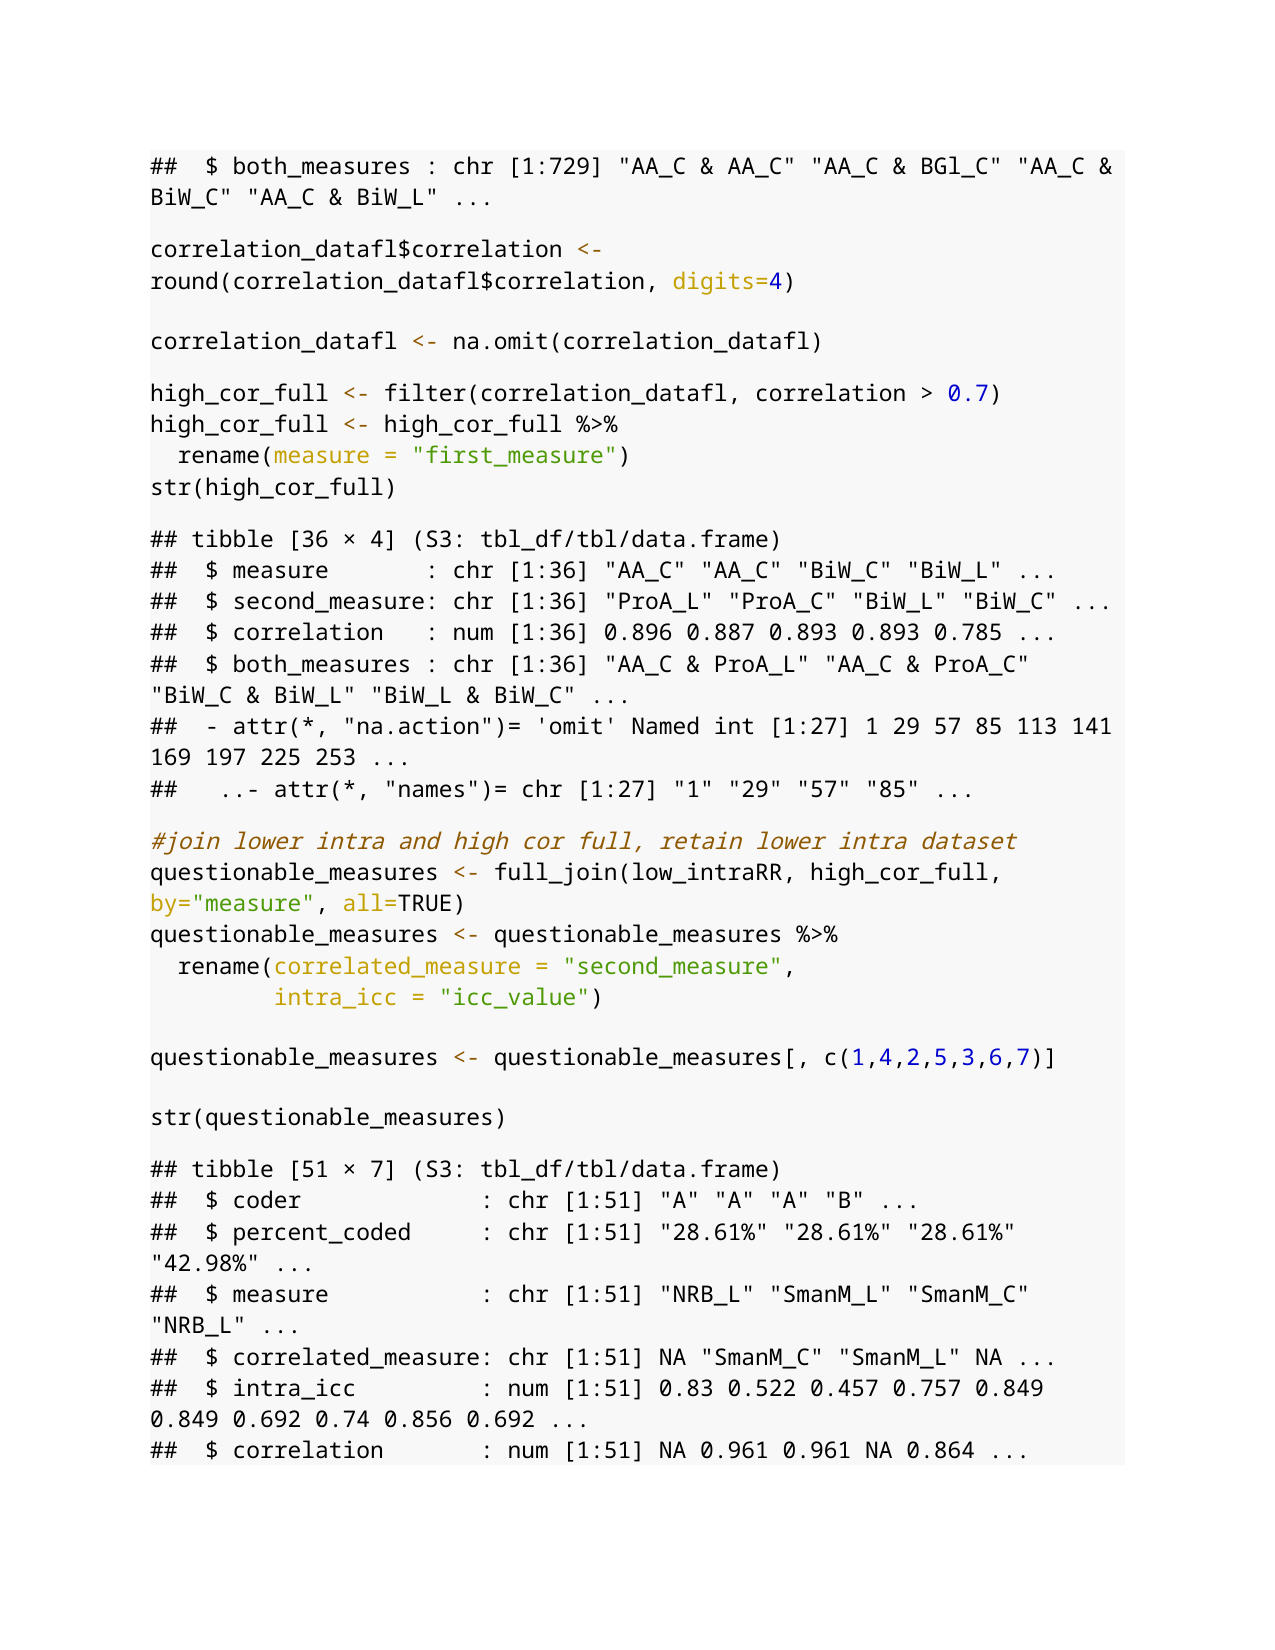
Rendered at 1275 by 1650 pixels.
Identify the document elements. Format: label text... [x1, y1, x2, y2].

text correlation_datafl$correlation <- round(correlation_datafl$correlation, digits=4) correlation_datafl <- na.omit(correlation_datafl) [150, 233, 1125, 356]
text ## tibble [36 × 4] (S3: tbl_df/tbl/data.frame) ## $ measure : chr [1:36] "AA_C" "AA_C" "BiW_C" "BiW_L" ... ## $ second_measure: chr [1:36] "ProA_L" "ProA_C" "BiW_L" "BiW_C" ... ## $ correlation : num [1:36] 0.896 0.887 0.893 0.893 0.785 ... ## $ both_measures : chr [1:36] "AA_C & ProA_L" "AA_C & ProA_C" "BiW_C & BiW_L" "BiW_L & BiW_C" ... ## - attr(*, "na.action")= 'omit' Named int [1:27] 1 29 57 85 113 141 169 197 225 253 ... ## ..- attr(*, "names")= chr [1:27] "1" "29" "57" "85" ... [150, 522, 1125, 804]
text #join lower intra and high cor full, retain lower intra dataset questionable_measures <- full_join(low_intraRR, high_cor_full, by="measure", all=TRUE) questionable_measures <- questionable_measures %>% rename(correlated_measure = "second_measure", intra_icc = "icc_value") questionable_measures <- questionable_measures[, c(1,4,2,5,3,6,7)] str(questionable_measures) [150, 824, 1125, 1132]
text high_cor_full <- filter(correlation_datafl, correlation > 0.7) high_cor_full <- high_cor_full %>% rename(measure = "first_measure") str(high_cor_full) [397, 377, 1125, 502]
